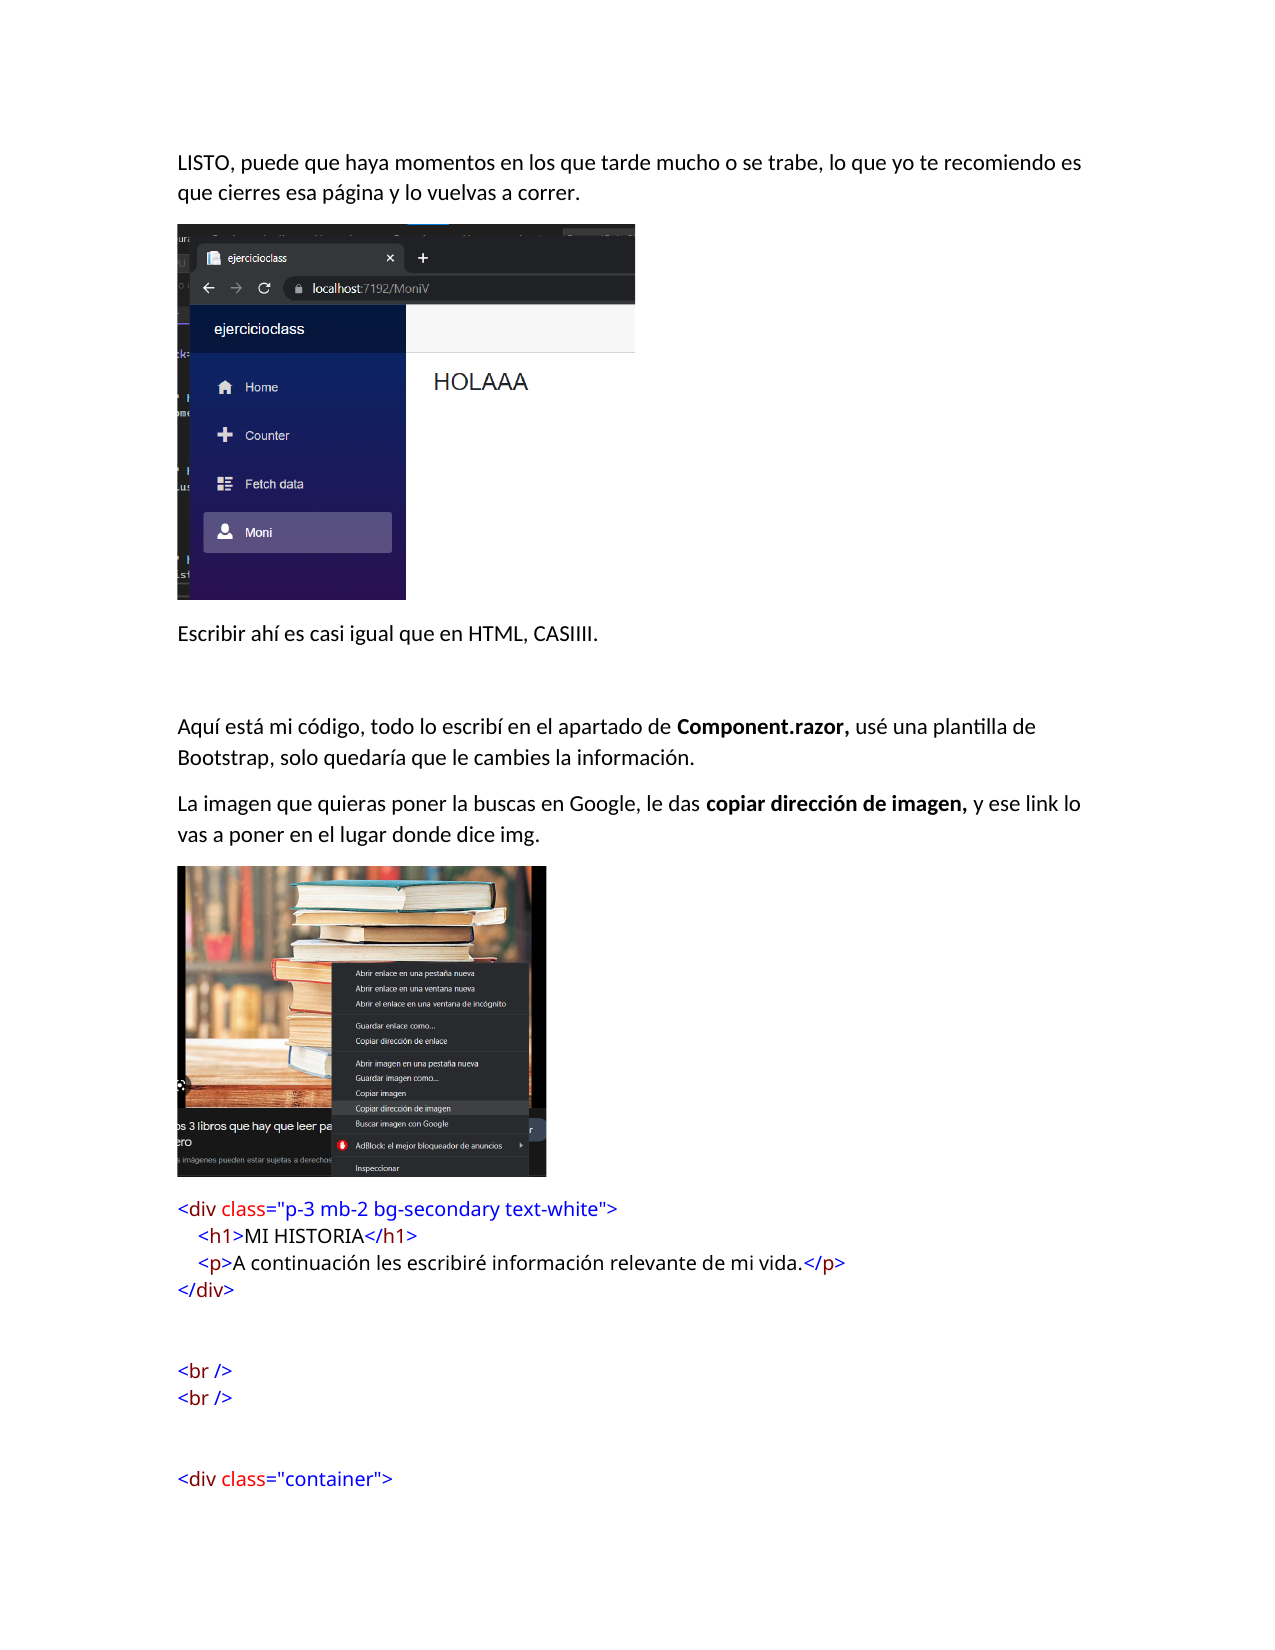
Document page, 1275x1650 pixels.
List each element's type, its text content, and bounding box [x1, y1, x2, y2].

text <p>A continuación les escribiré información relevante de mi vida.</p> [177, 1249, 1098, 1276]
text <div class="container"> [177, 1465, 1098, 1492]
picture [177, 224, 636, 600]
text <br /> [177, 1384, 1098, 1411]
picture [177, 866, 547, 1177]
text <br /> [177, 1357, 1098, 1384]
text La imagen que quieras poner la buscas en Google, le das copiar dirección de imagen, y ese link lo vas a poner en el lugar donde dice img. [177, 789, 1098, 848]
text <div class="p-3 mb-2 bg-secondary text-white"> [177, 1195, 1098, 1222]
text Aquí está mi código, todo lo escribí en el apartado de Component.razor, usé una plantilla de Bootstrap, solo quedaría que le cambies la información. [177, 712, 1098, 771]
text </div> [177, 1276, 1098, 1303]
text Escribir ahí es casi igual que en HTML, CASIIII. [177, 619, 1098, 647]
text LISTO, puede que haya momentos en los que tarde mucho o se trabe, lo que yo te recomiendo es que cierres esa página y lo vuelvas a correr. [177, 148, 1098, 206]
text <h1>MI HISTORIA</h1> [177, 1222, 1098, 1249]
